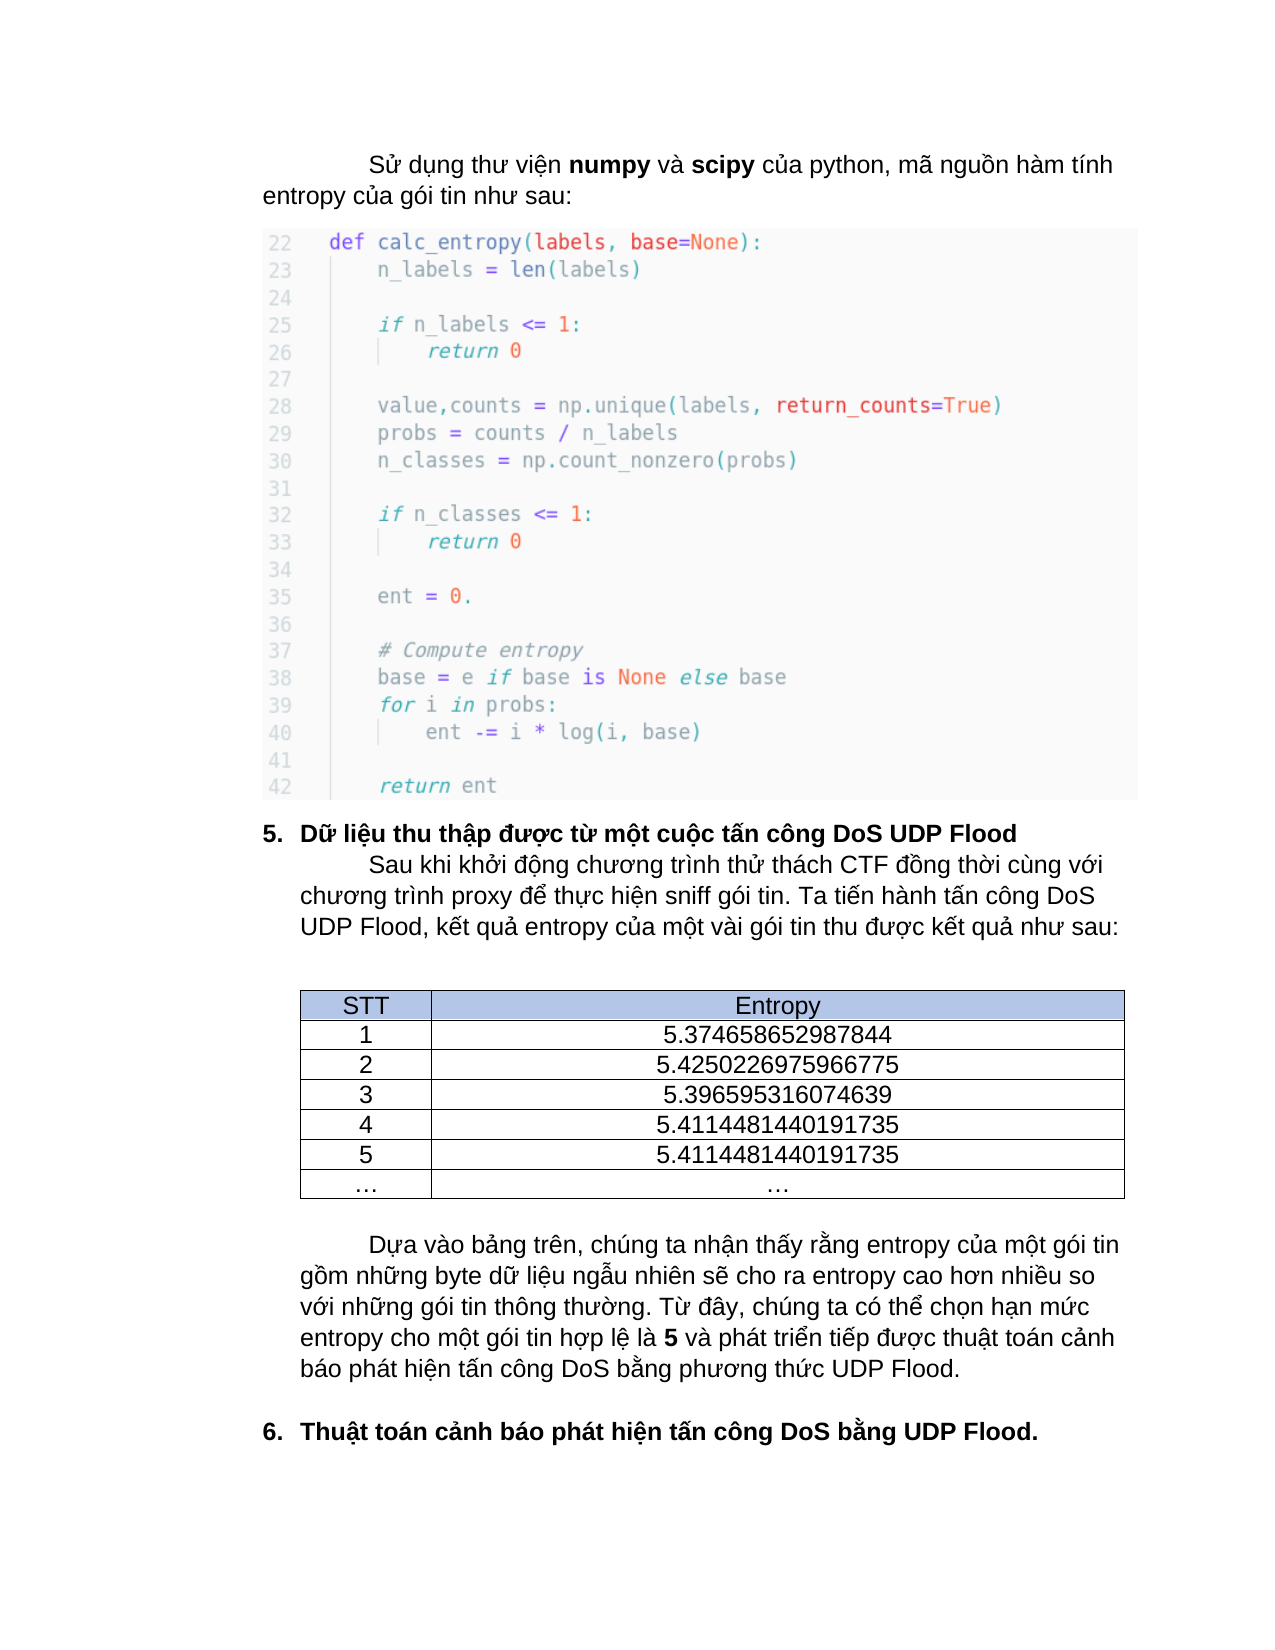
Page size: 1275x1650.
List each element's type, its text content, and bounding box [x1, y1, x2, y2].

table_cell … [432, 1170, 1124, 1198]
table_cell 2 [301, 1050, 431, 1079]
table_header Entropy [432, 991, 1124, 1019]
text Sử dụng thư viện numpy và scipy của python, mã nguồn hàm tính entropy của gói tin như sau: [262, 150, 1125, 210]
picture [262, 228, 1138, 800]
table_cell 3 [301, 1080, 431, 1109]
table_cell 5.4114481440191735 [432, 1140, 1124, 1168]
table_cell 5.4114481440191735 [432, 1110, 1124, 1139]
table_cell 5.4250226975966775 [432, 1050, 1124, 1079]
table_cell 1 [301, 1021, 431, 1049]
table_cell 5.396595316074639 [432, 1080, 1124, 1109]
list Thuật toán cảnh báo phát hiện tấn công DoS bằng UDP Flood. [262, 1417, 1125, 1445]
table_cell 5.374658652987844 [432, 1021, 1124, 1049]
table_cell 5 [301, 1140, 431, 1168]
list Dữ liệu thu thập được từ một cuộc tấn công DoS UDP Flood [262, 818, 1125, 847]
list Dựa vào bảng trên, chúng ta nhận thấy rằng entropy của một gói tin gồm những byte dữ liệu ngẫu nhiên sẽ cho ra entropy cao hơn nhiều so với những gói tin thông thường. Từ đây, chúng ta có thể chọn hạn mức entropy cho một gói tin hợp lệ là 5 và phát triển tiếp được thuật toán cảnh báo phát hiện tấn công DoS bằng phương thức UDP Flood. [300, 1230, 1125, 1383]
table_header STT [301, 991, 431, 1019]
table_cell 4 [301, 1110, 431, 1139]
list Sau khi khởi động chương trình thử thách CTF đồng thời cùng với chương trình proxy để thực hiện sniff gói tin. Ta tiến hành tấn công DoS UDP Flood, kết quả entropy của một vài gói tin thu được kết quả như sau: [300, 849, 1125, 940]
table_cell … [301, 1170, 431, 1198]
